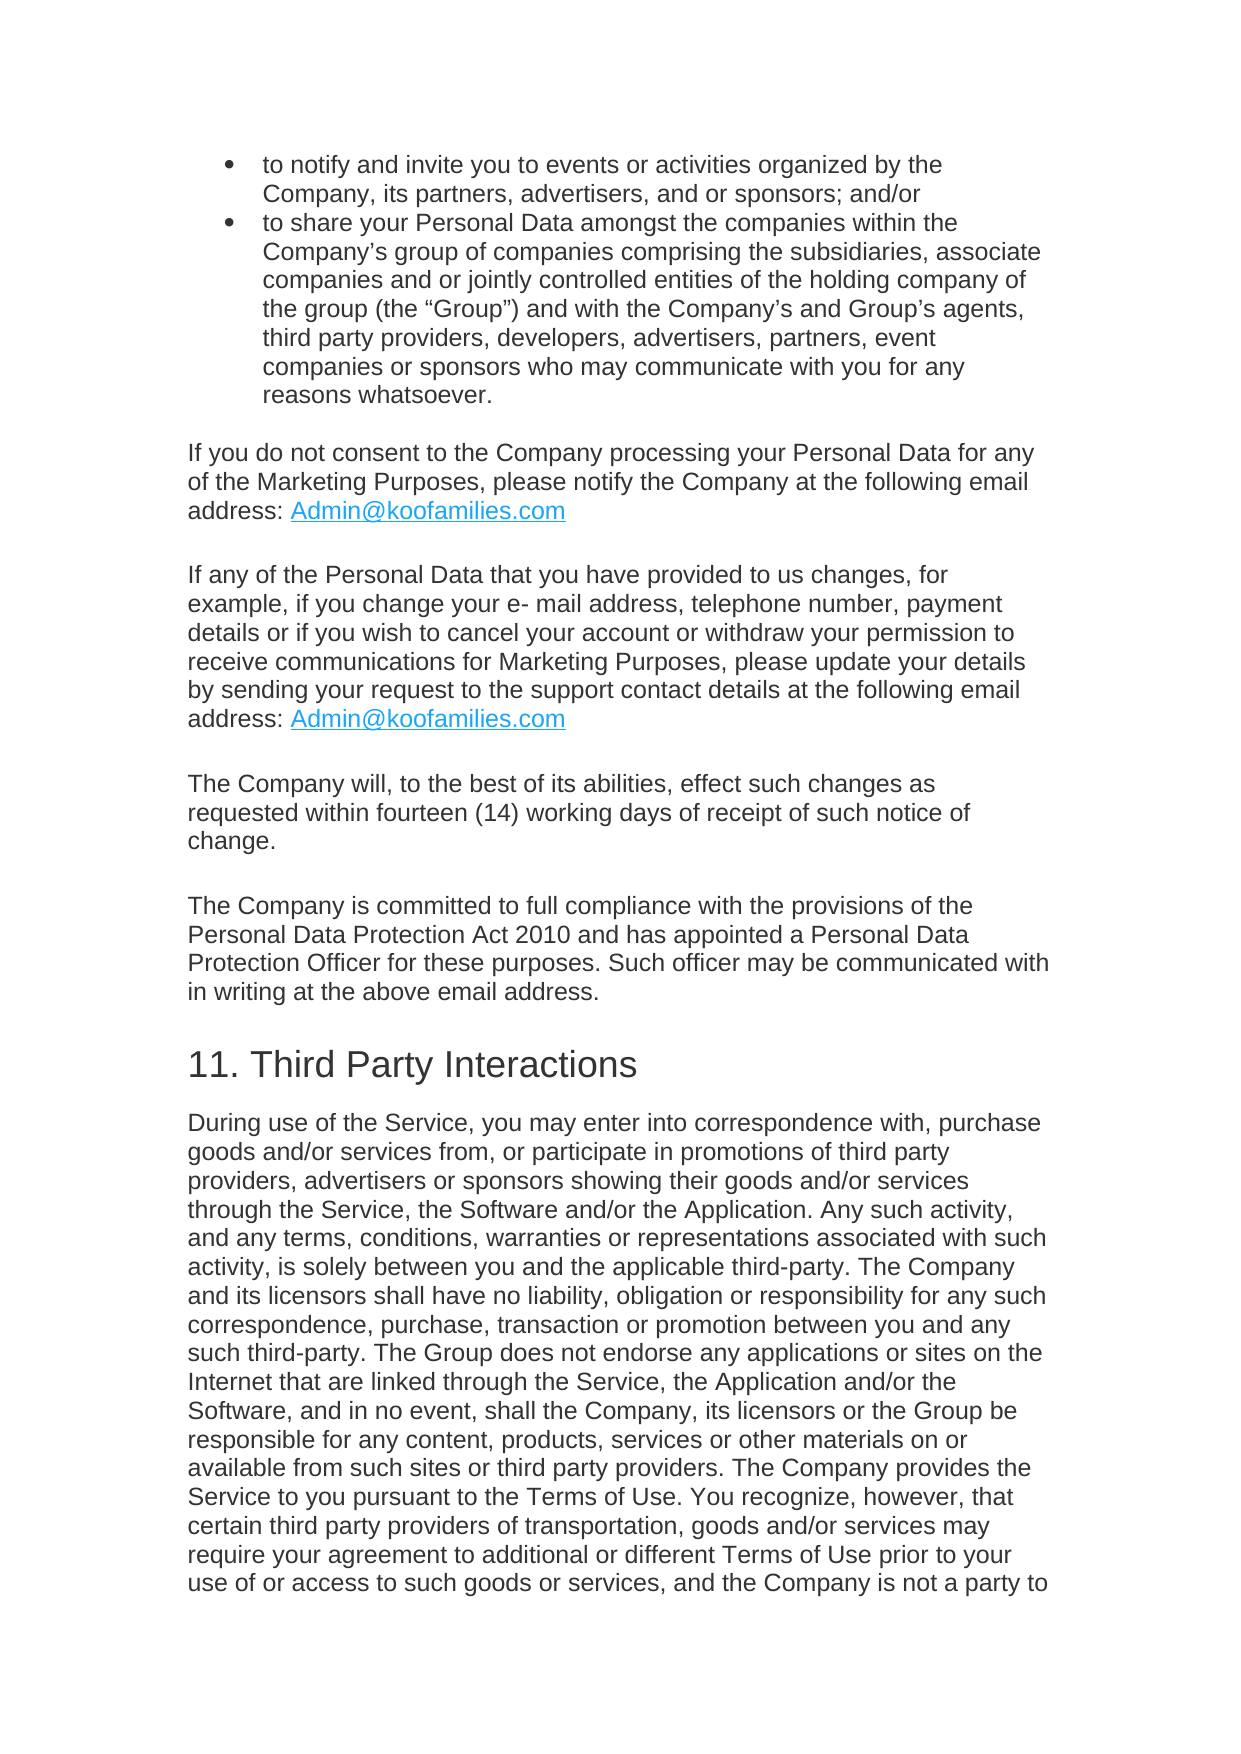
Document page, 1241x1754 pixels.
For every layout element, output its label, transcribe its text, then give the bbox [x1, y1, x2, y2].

text The Company is committed to full compliance with the provisions of the Personal Data Protection Act 2010 and has appointed a Personal Data Protection Officer for these purposes. Such officer may be communicated with in writing at the above email address. [187, 891, 1053, 1006]
list to share your Personal Data amongst the companies within the Company’s group of companies comprising the subsidiaries, associate companies and or jointly controlled entities of the holding company of the group (the “Group”) and with the Company’s and Group’s agents, third party providers, developers, advertisers, partners, event companies or sponsors who may communicate with you for any reasons whatsoever. [225, 208, 1053, 409]
list 11. Third Party Interactions [187, 1042, 1053, 1085]
text If you do not consent to the Company processing your Personal Data for any of the Marketing Purposes, please notify the Company at the following email address: Admin@koofamilies.com [187, 438, 1053, 524]
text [187, 1108, 1053, 1597]
list to notify and invite you to events or activities organized by the Company, its partners, advertisers, and or sponsors; and/or [225, 150, 1053, 208]
text If any of the Personal Data that you have provided to us changes, for example, if you change your e- mail address, telephone number, payment details or if you wish to cancel your account or withdraw your permission to receive communications for Marketing Purposes, please update your details by sending your request to the support contact details at the following email address: Admin@koofamilies.com [187, 560, 1053, 733]
text The Company will, to the best of its abilities, effect such changes as requested within fourteen (14) working days of receipt of such notice of change. [187, 769, 1053, 855]
